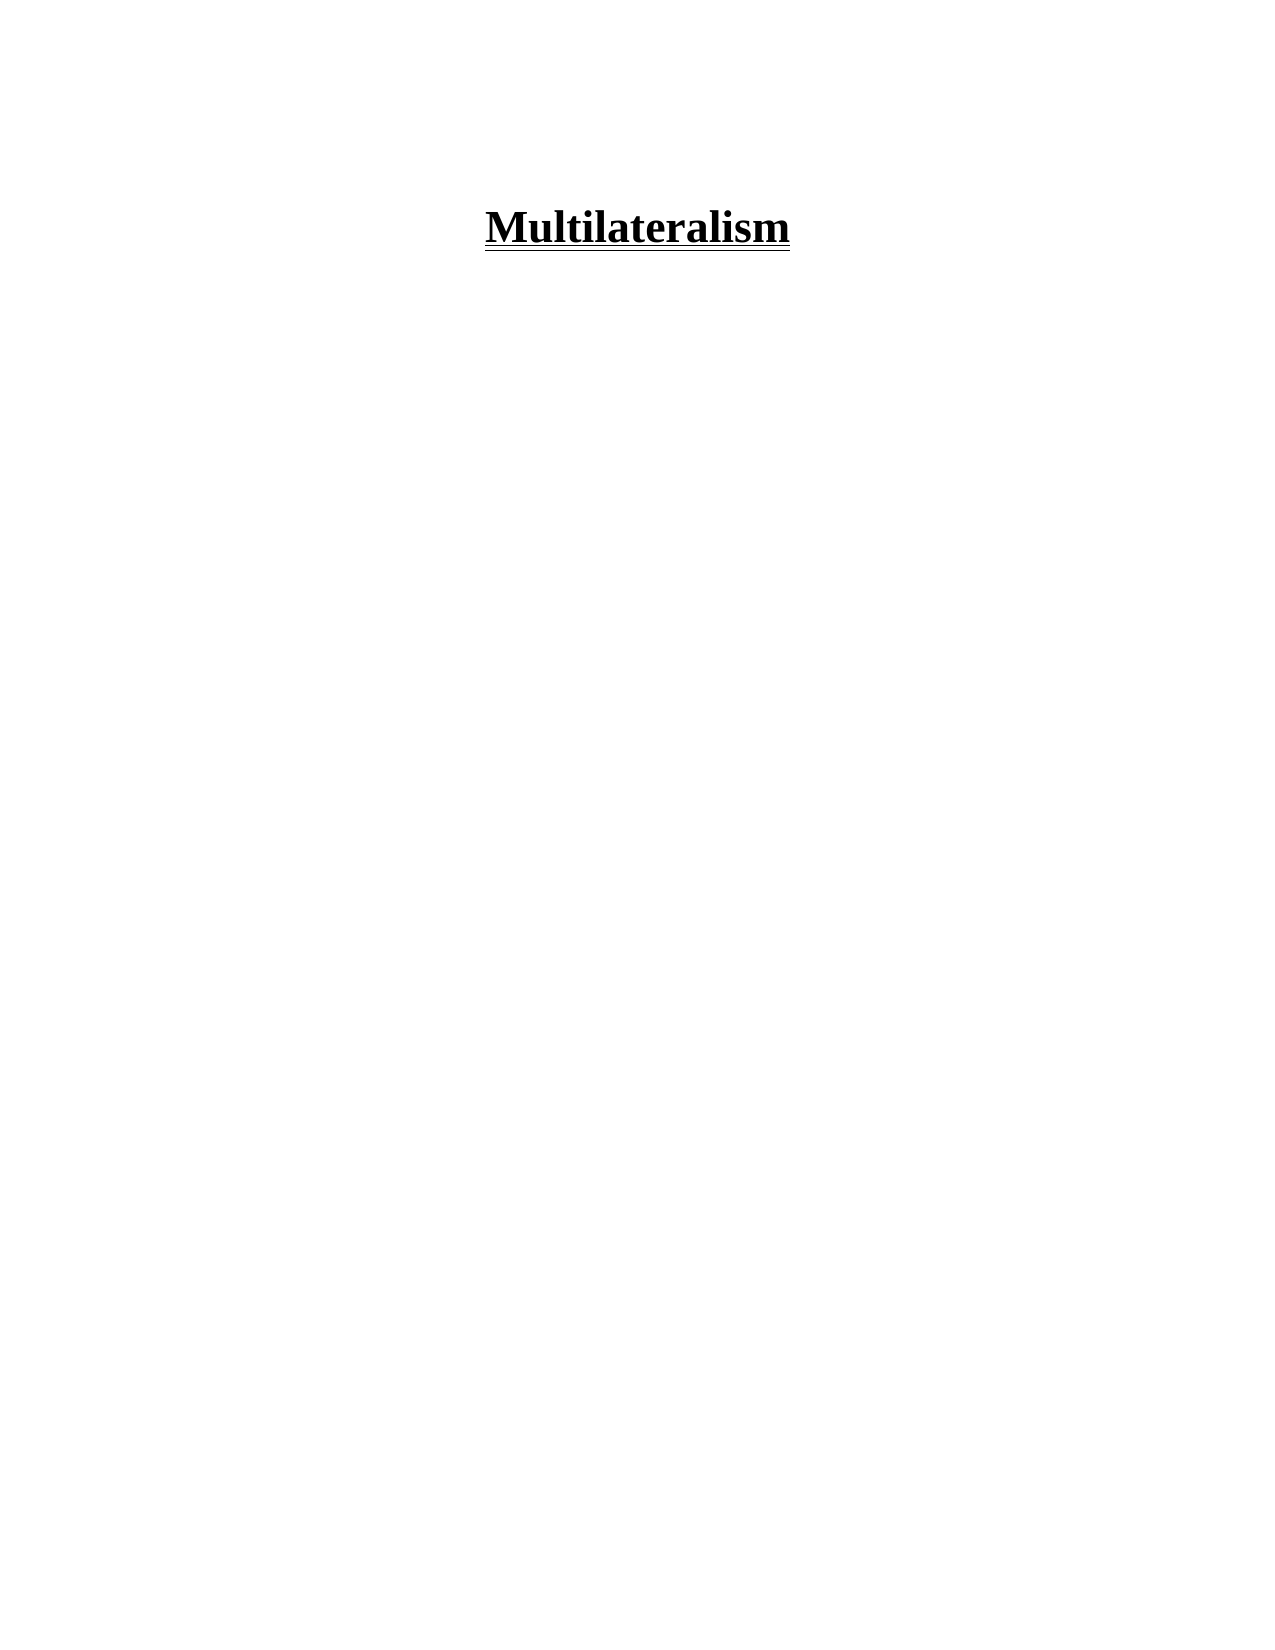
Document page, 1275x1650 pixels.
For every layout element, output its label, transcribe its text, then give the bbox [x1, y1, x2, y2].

subtitle Multilateralism [150, 200, 1125, 253]
